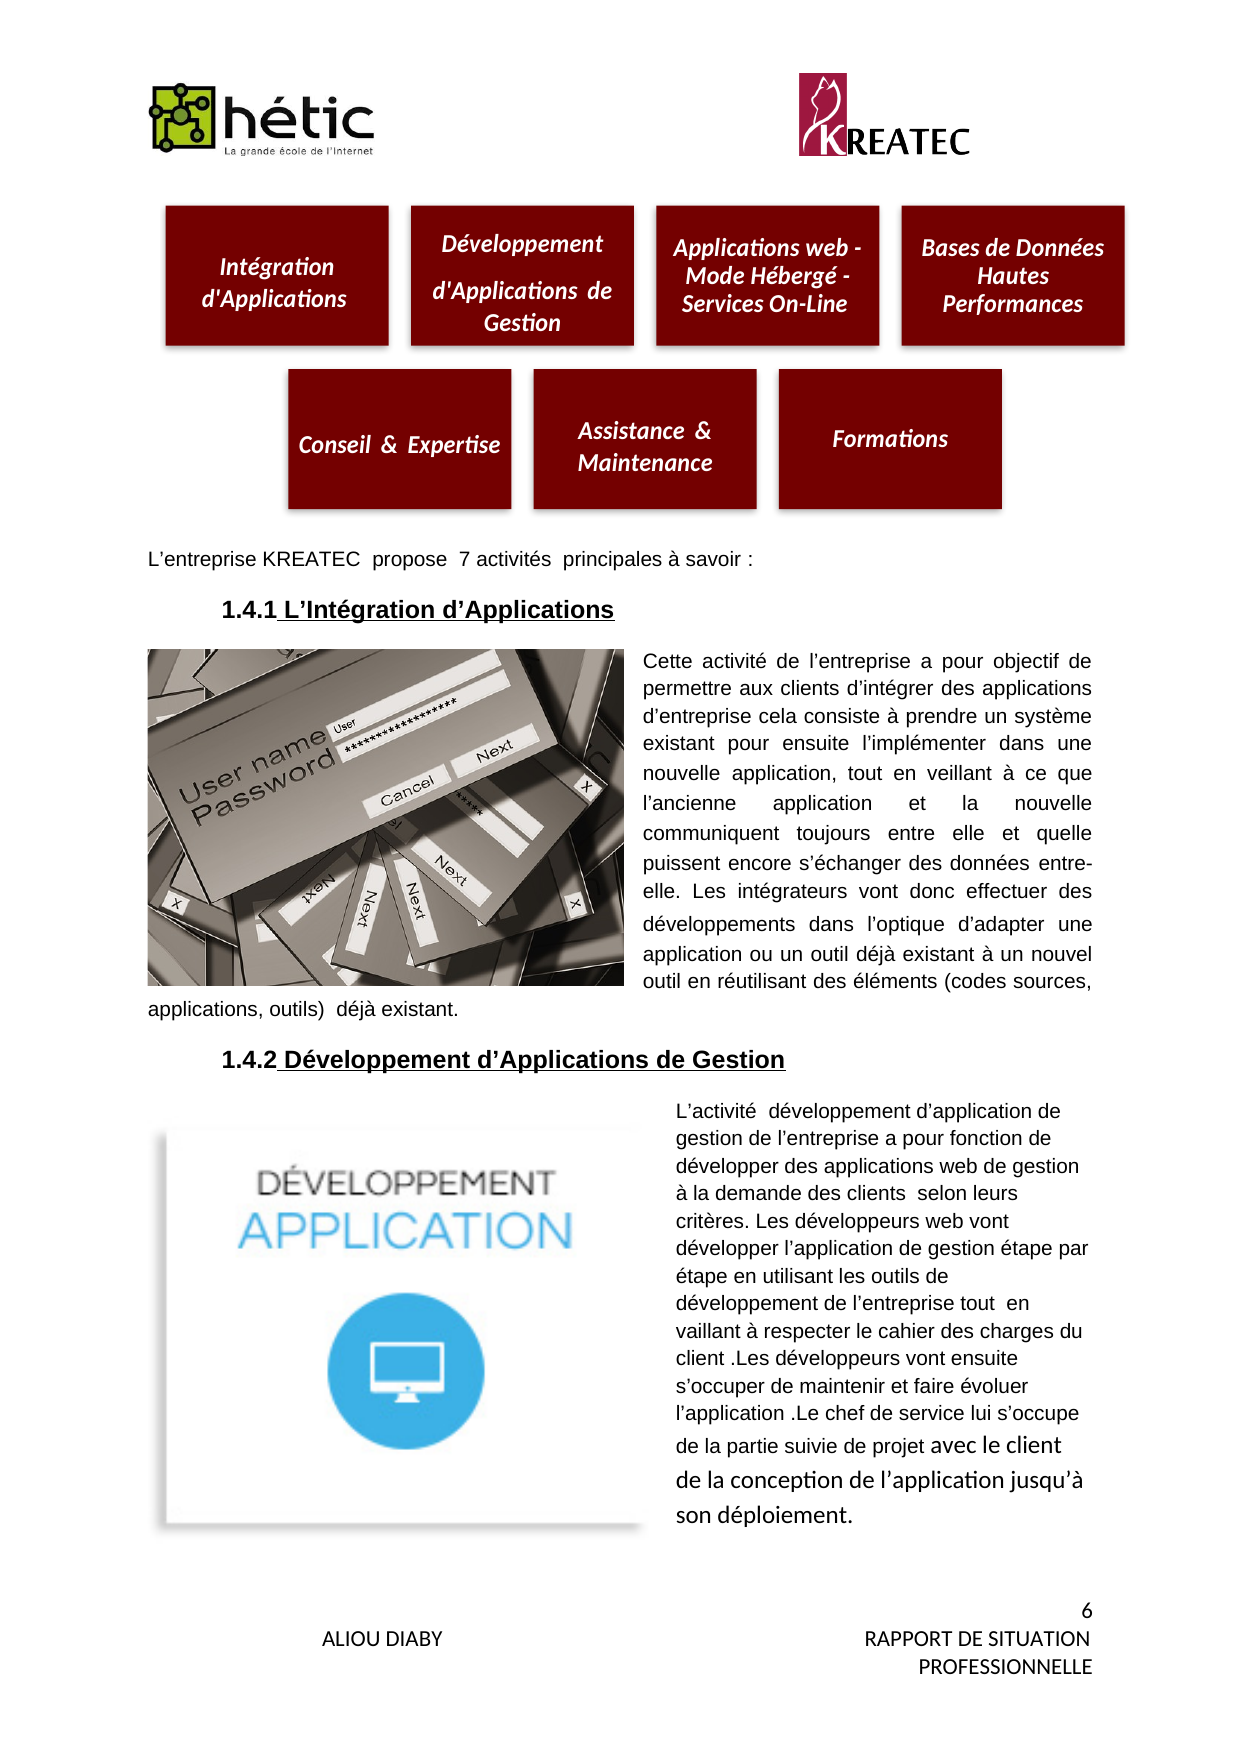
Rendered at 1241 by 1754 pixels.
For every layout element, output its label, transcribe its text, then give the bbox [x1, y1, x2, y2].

text 1.4.2 Développement d’Applications de Gestion [148, 1045, 1093, 1073]
picture [147, 81, 375, 156]
text 1.4.1 L’Intégration d’Applications [148, 595, 1093, 624]
picture [147, 649, 624, 986]
text L’entreprise KREATEC propose 7 activités principales à savoir : [148, 547, 1093, 571]
picture [147, 1116, 657, 1544]
picture [799, 73, 975, 156]
